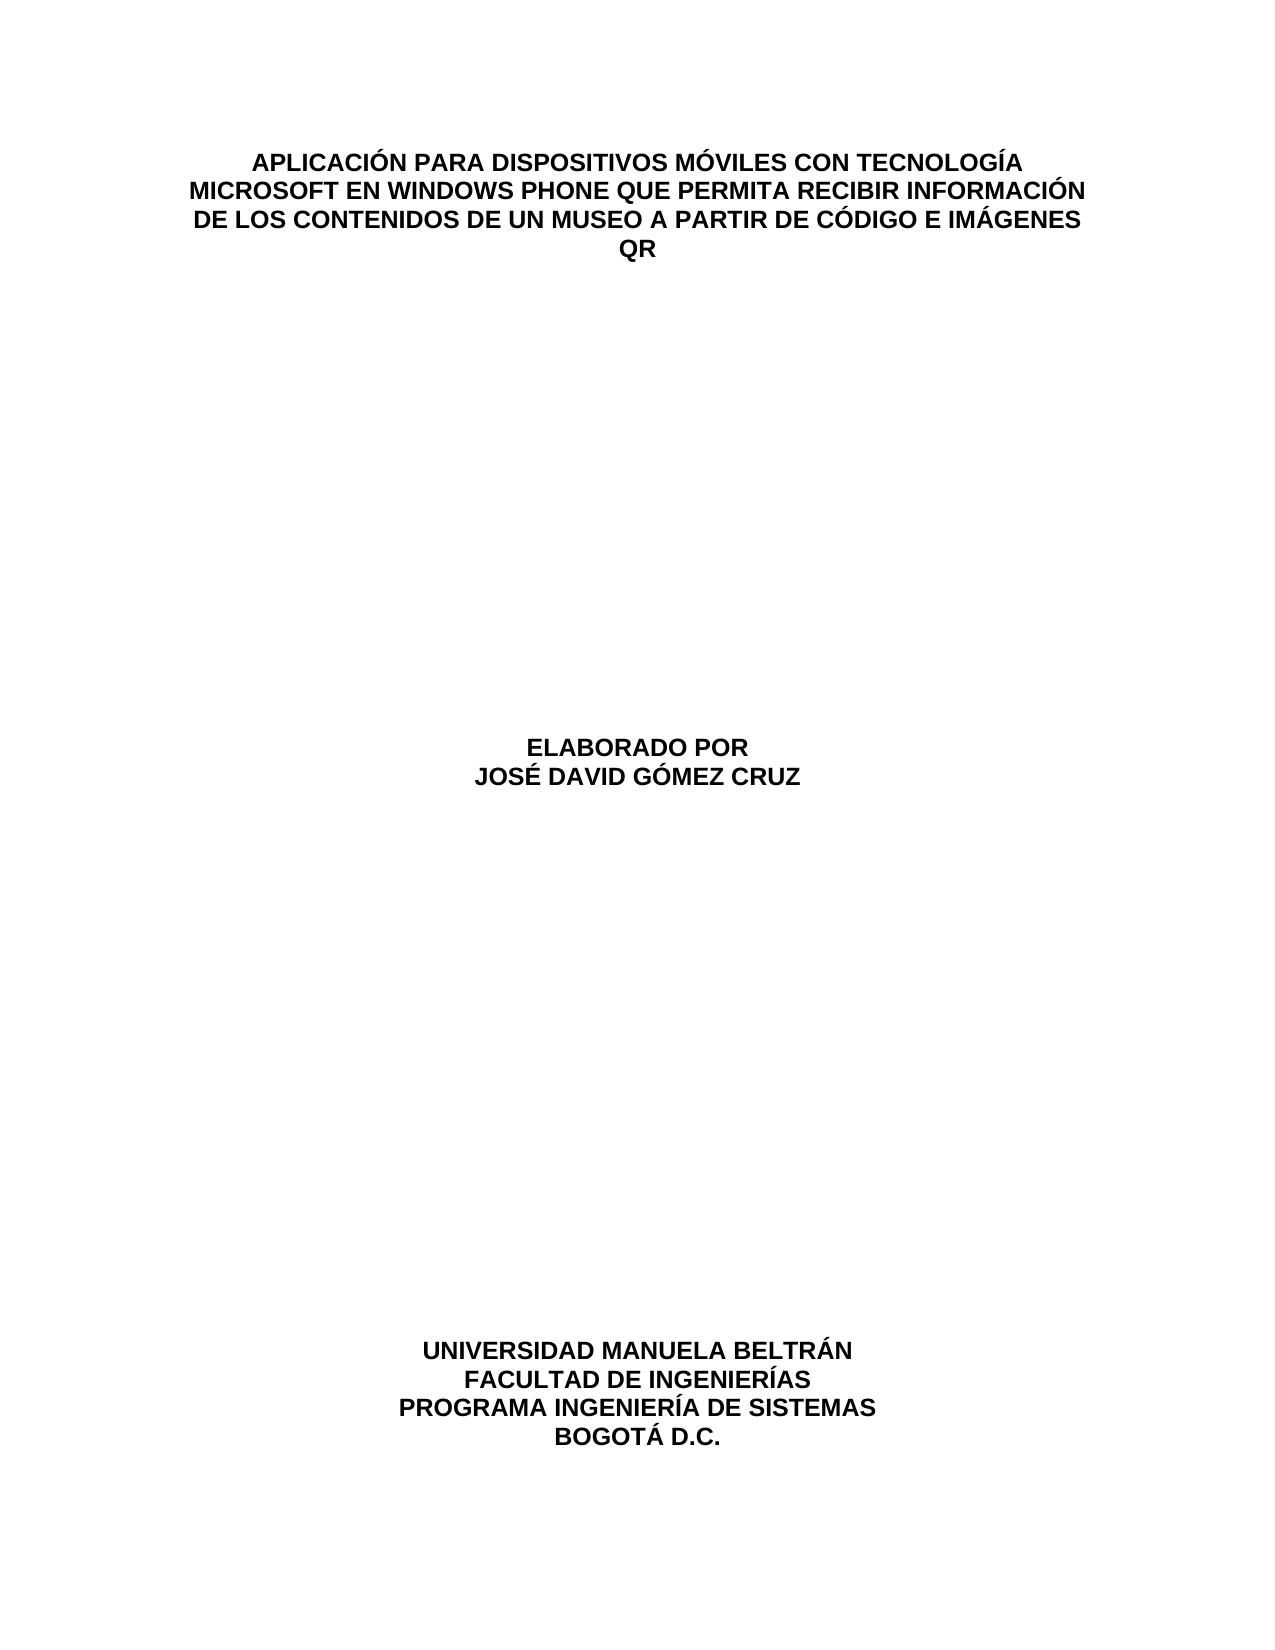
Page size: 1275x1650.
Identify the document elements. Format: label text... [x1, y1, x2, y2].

text BOGOTÁ D.C. [177, 1422, 1098, 1451]
text JOSÉ DAVID GÓMEZ CRUZ [177, 762, 1098, 791]
text FACULTAD DE INGENIERÍAS [177, 1365, 1098, 1393]
text ELABORADO POR [177, 733, 1098, 762]
text UNIVERSIDAD MANUELA BELTRÁN [177, 1336, 1098, 1365]
text PROGRAMA INGENIERÍA DE SISTEMAS [177, 1393, 1098, 1422]
text APLICACIÓN PARA DISPOSITIVOS MÓVILES CON TECNOLOGÍA MICROSOFT EN WINDOWS PHONE QUE PERMITA RECIBIR INFORMACIÓN DE LOS CONTENIDOS DE UN MUSEO A PARTIR DE CÓDIGO E IMÁGENES QR [177, 148, 1098, 263]
